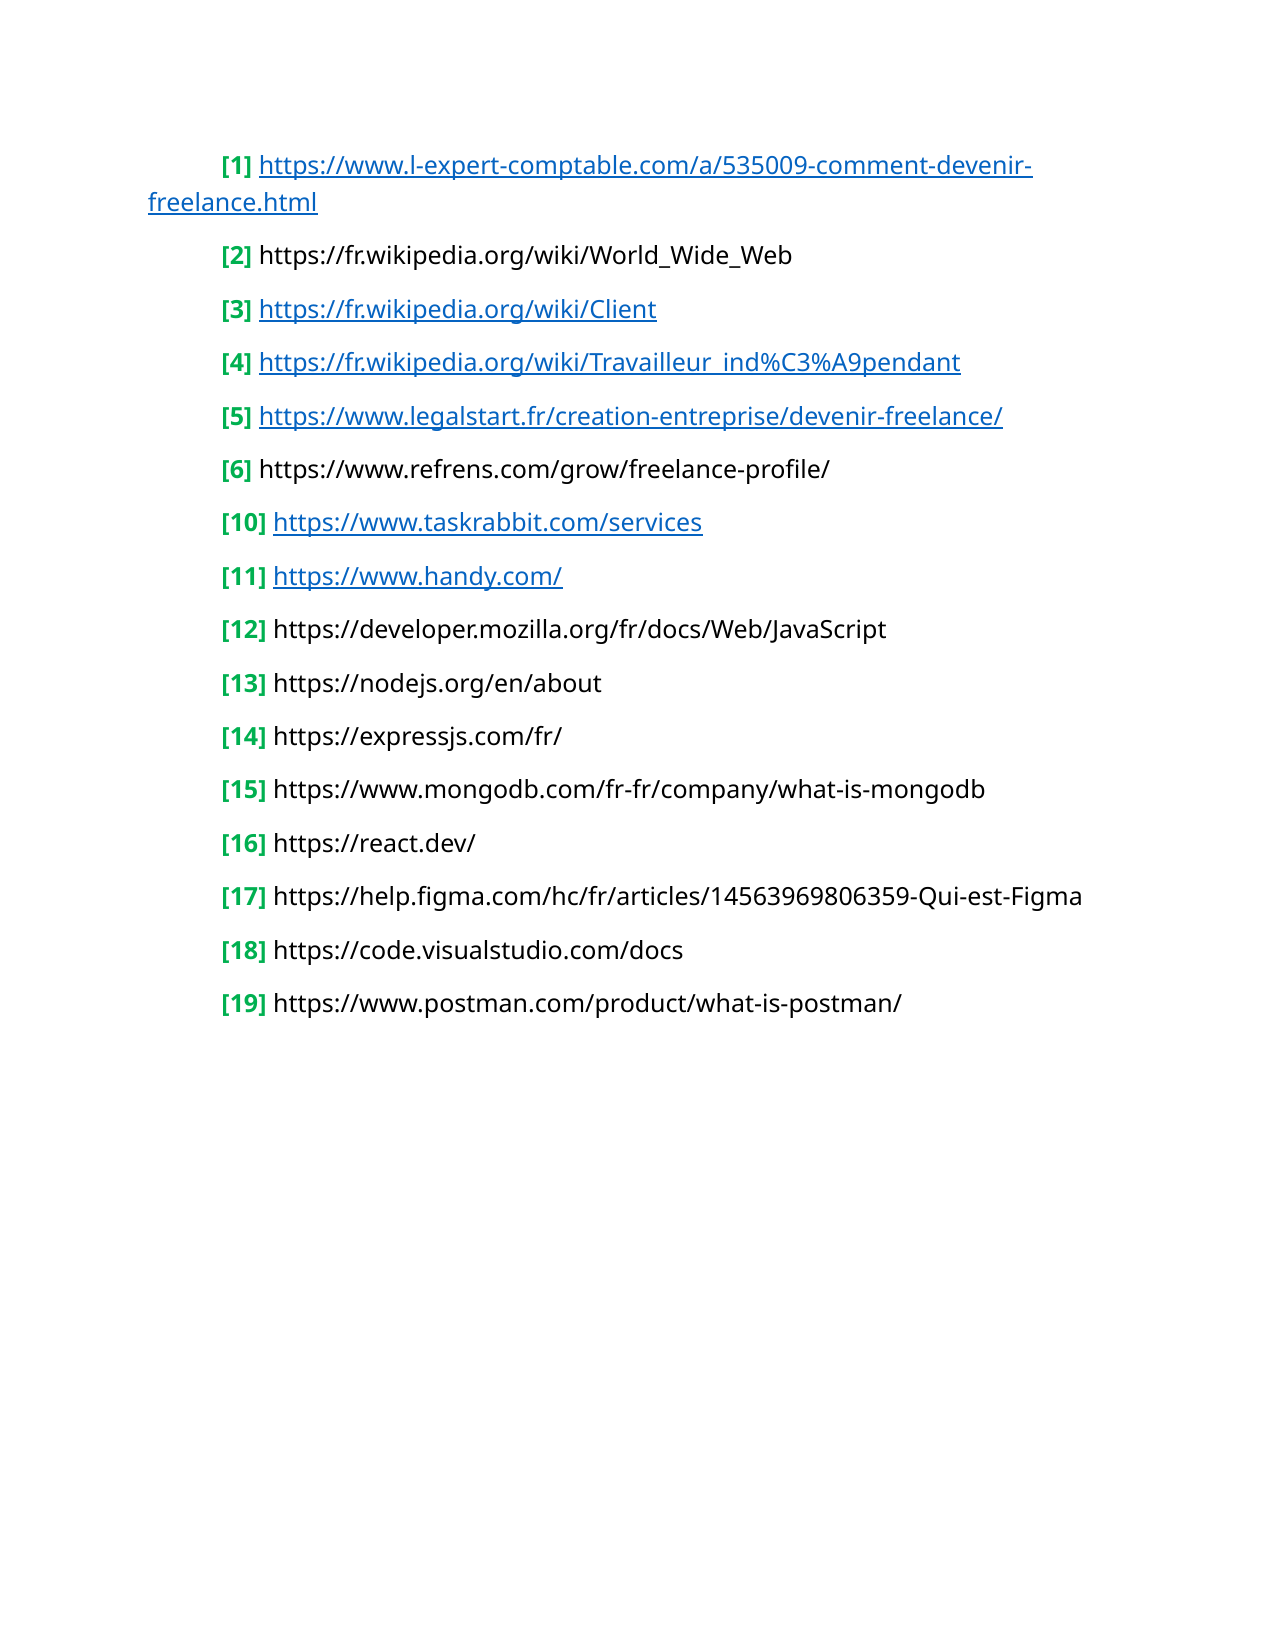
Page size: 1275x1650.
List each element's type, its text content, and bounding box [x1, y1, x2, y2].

text [13] https://nodejs.org/en/about [148, 665, 1127, 699]
text [6] https://www.refrens.com/grow/freelance-profile/ [148, 452, 1127, 486]
text [14] https://expressjs.com/fr/ [148, 719, 1127, 753]
text [19] https://www.postman.com/product/what-is-postman/ [148, 986, 1127, 1020]
text [4] https://fr.wikipedia.org/wiki/Travailleur_ind%C3%A9pendant [148, 345, 1127, 379]
text [2] https://fr.wikipedia.org/wiki/World_Wide_Web [148, 238, 1127, 272]
text [5] https://www.legalstart.fr/creation-entreprise/devenir-freelance/ [148, 398, 1127, 432]
text [10] https://www.taskrabbit.com/services [148, 505, 1127, 539]
text [12] https://developer.mozilla.org/fr/docs/Web/JavaScript [148, 612, 1127, 646]
text [15] https://www.mongodb.com/fr-fr/company/what-is-mongodb [148, 772, 1127, 806]
text [17] https://help.figma.com/hc/fr/articles/14563969806359-Qui-est-Figma [148, 879, 1127, 913]
text [18] https://code.visualstudio.com/docs [148, 932, 1127, 967]
text [16] https://react.dev/ [148, 826, 1127, 860]
text [1] https://www.l-expert-comptable.com/a/535009-comment-devenir-freelance.html [148, 148, 1127, 218]
text [3] https://fr.wikipedia.org/wiki/Client [148, 291, 1127, 325]
text [11] https://www.handy.com/ [148, 558, 1127, 592]
